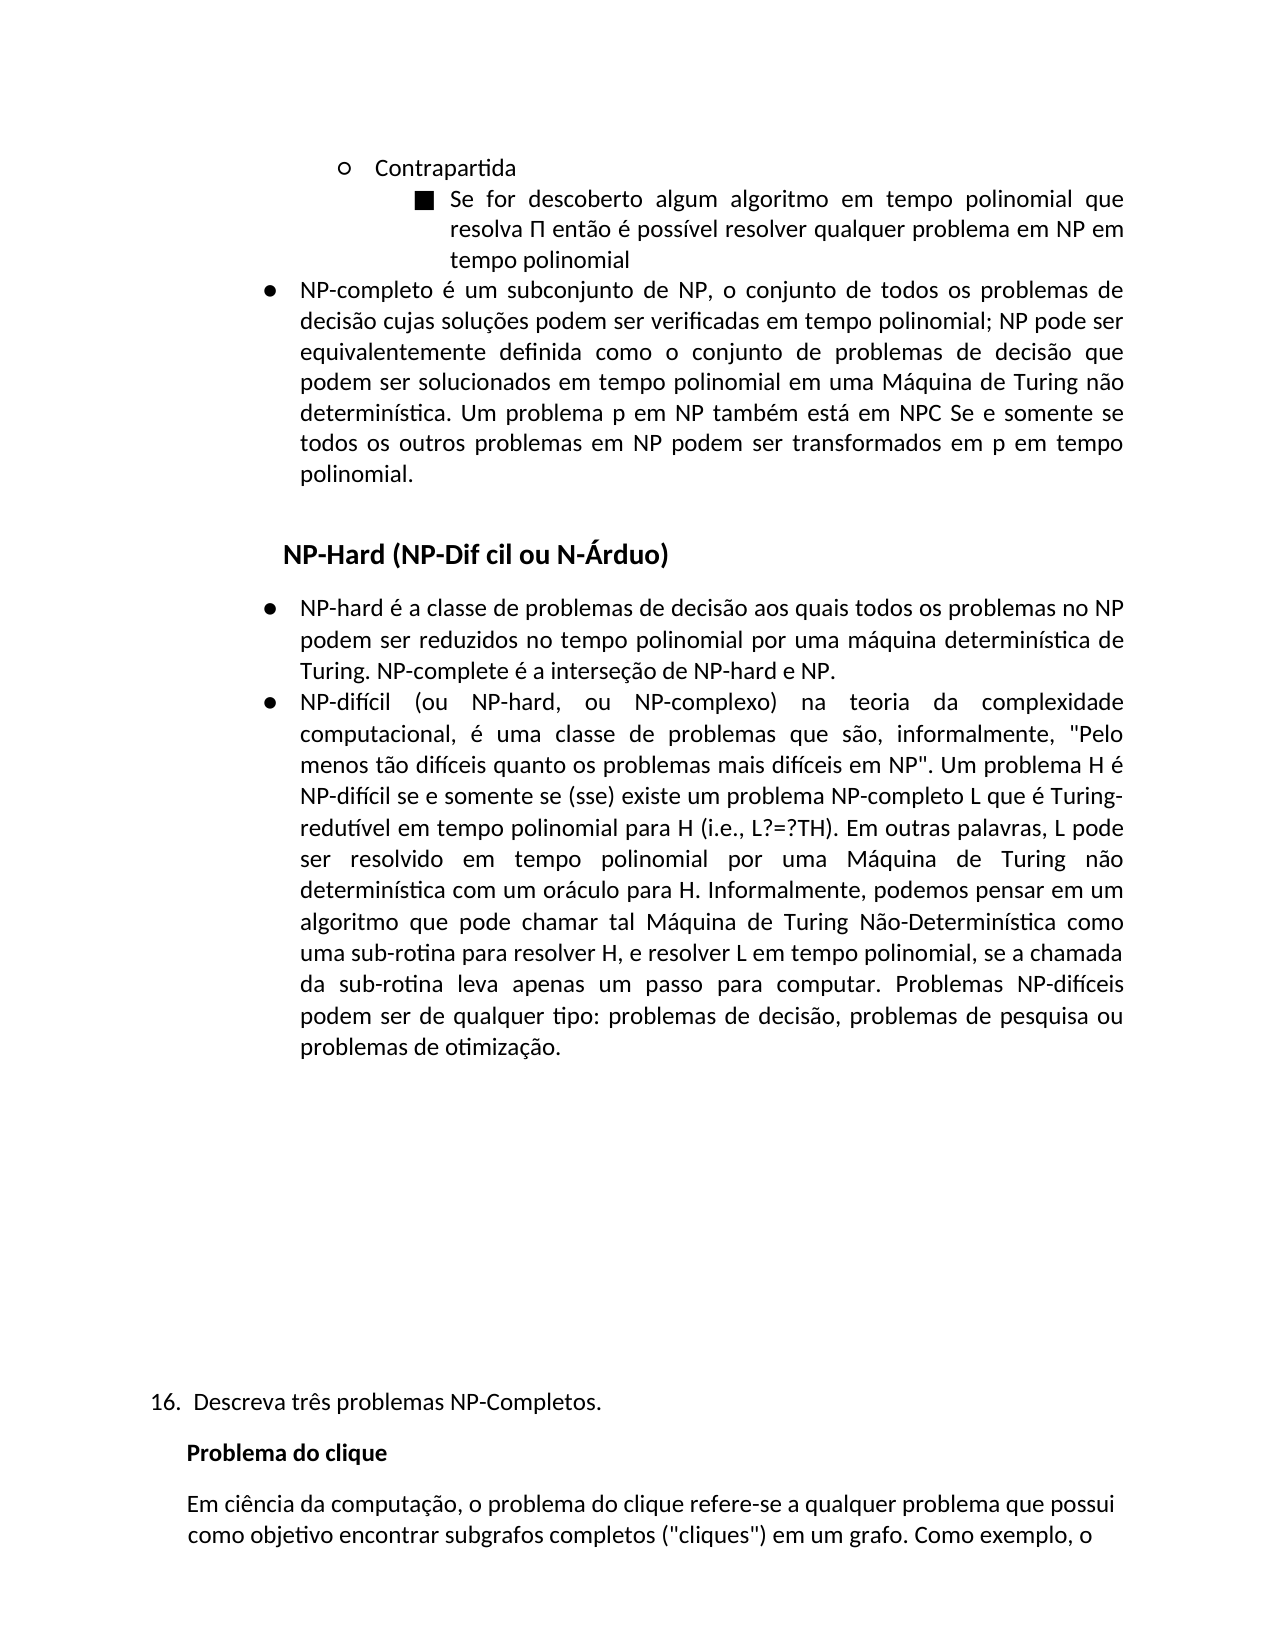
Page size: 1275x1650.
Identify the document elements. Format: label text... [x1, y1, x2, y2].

list Se for descoberto algum algoritmo em tempo polinomial que resolva Π então é possível resolver qualquer problema em NP em tempo polinomial [412, 183, 1125, 275]
list Descreva três problemas NP-Completos. [150, 1386, 1125, 1417]
list NP-completo é um subconjunto de NP, o conjunto de todos os problemas de decisão cujas soluções podem ser verificadas em tempo polinomial; NP pode ser equivalentemente definida como o conjunto de problemas de decisão que podem ser solucionados em tempo polinomial em uma Máquina de Turing não determinística. Um problema p em NP também está em NPC Se e somente se todos os outros problemas em NP podem ser transformados em p em tempo polinomial. [262, 275, 1125, 488]
text NP-Hard (NP-Dif cil ou N-Árduo) [246, 536, 1125, 572]
list Contrapartida [337, 153, 1125, 183]
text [187, 1488, 1125, 1550]
list NP-hard é a classe de problemas de decisão aos quais todos os problemas no NP podem ser reduzidos no tempo polinomial por uma máquina determinística de Turing. NP-complete é a interseção de NP-hard e NP. [262, 592, 1125, 686]
text Problema do clique [187, 1437, 1125, 1468]
list NP-difícil (ou NP-hard, ou NP-complexo) na teoria da complexidade computacional, é uma classe de problemas que são, informalmente, "Pelo menos tão difíceis quanto os problemas mais difíceis em NP". Um problema H é NP-difícil se e somente se (sse) existe um problema NP-completo L que é Turing-redutível em tempo polinomial para H (i.e., L?=?TH). Em outras palavras, L pode ser resolvido em tempo polinomial por uma Máquina de Turing não determinística com um oráculo para H. Informalmente, podemos pensar em um algoritmo que pode chamar tal Máquina de Turing Não-Determinística como uma sub-rotina para resolver H, e resolver L em tempo polinomial, se a chamada da sub-rotina leva apenas um passo para computar. Problemas NP-difíceis podem ser de qualquer tipo: problemas de decisão, problemas de pesquisa ou problemas de otimização. [262, 686, 1125, 1062]
